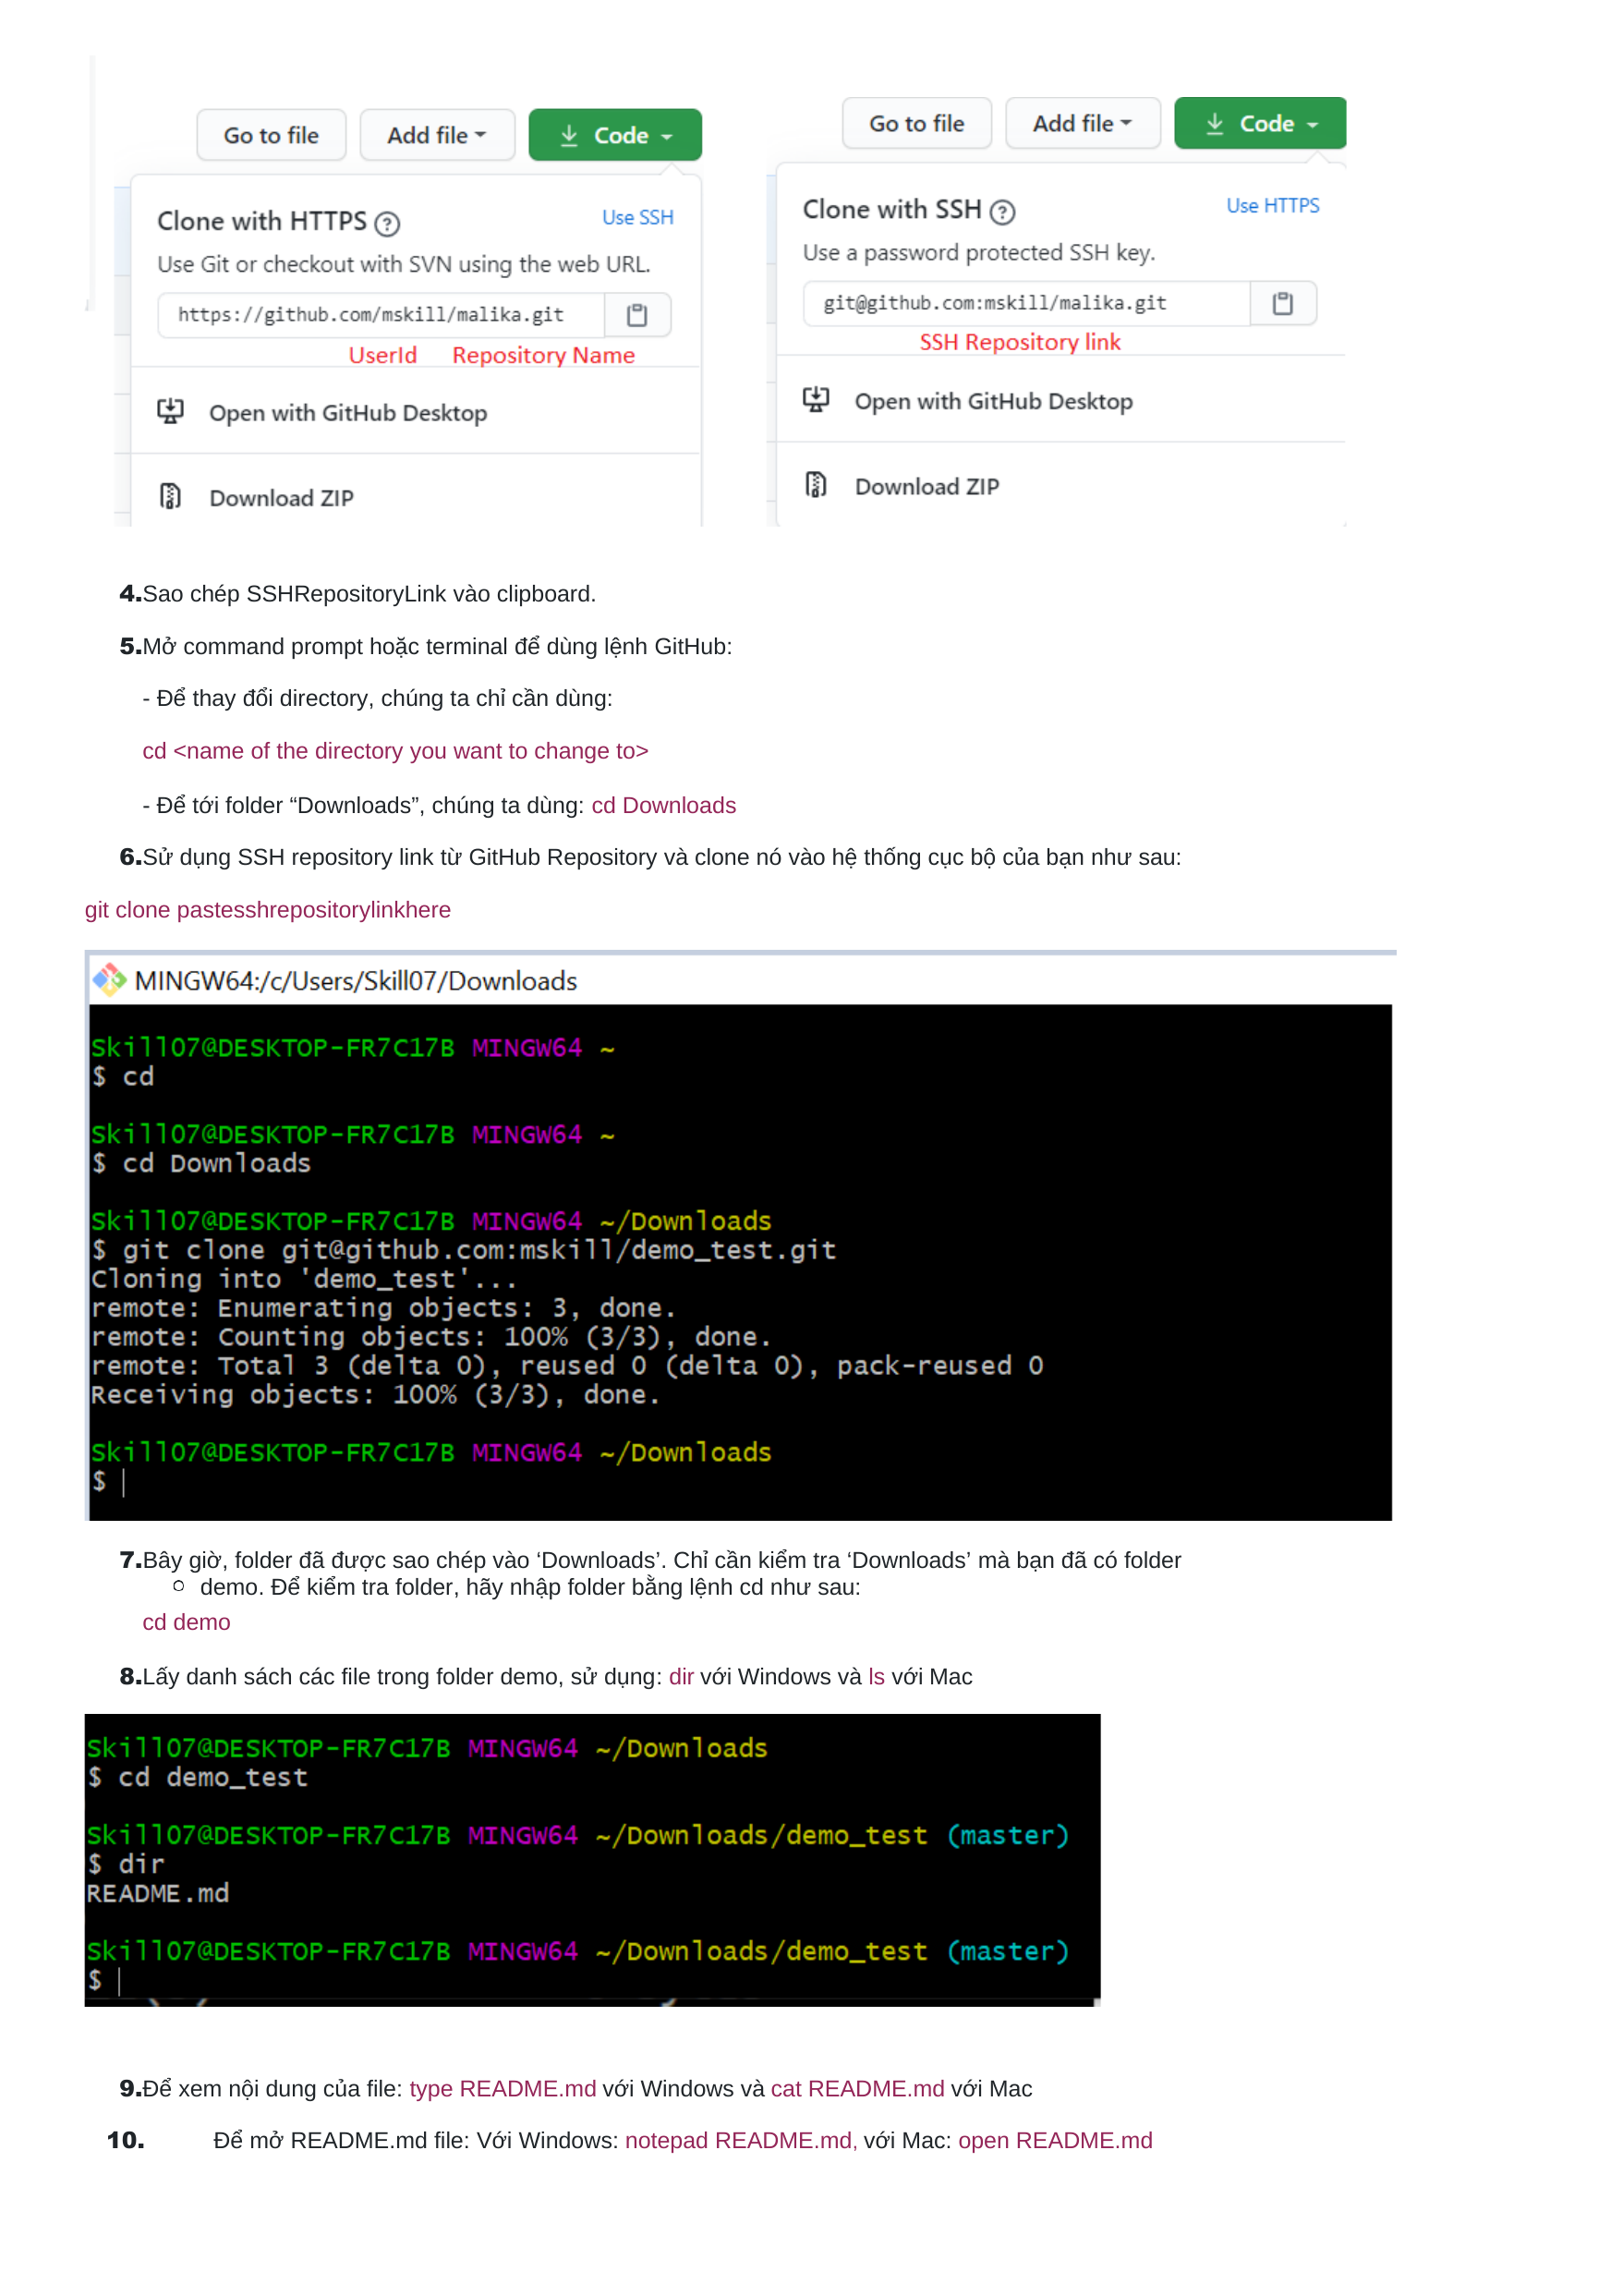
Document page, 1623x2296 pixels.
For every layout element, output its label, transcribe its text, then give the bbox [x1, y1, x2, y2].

list Bây giờ, folder đã được sao chép vào ‘Downloads’. Chỉ cần kiểm tra ‘Downloads’ mà bạn đã có folder demo. Để kiểm tra folder, hãy nhập folder bằng lệnh cd như sau: [119, 1547, 1194, 1600]
list Để mở README.md file: Với Windows: notepad README.md, với Mac: open README.md [106, 2127, 1549, 2154]
list Sao chép SSHRepositoryLink vào clipboard. [119, 580, 1549, 607]
picture [766, 97, 1347, 527]
list Sử dụng SSH repository link từ GitHub Repository và clone nó vào hệ thống cục bộ của bạn như sau: [119, 844, 1549, 869]
text cd demo [142, 1609, 1549, 1635]
text - Để thay đổi directory, chúng ta chỉ cần dùng: [142, 685, 1549, 711]
text - Để tới folder “Downloads”, chúng ta dùng: cd Downloads [142, 792, 1549, 818]
text cd <name of the directory you want to change to> [142, 736, 1549, 763]
picture [84, 55, 704, 527]
text git clone pastesshrepositorylinkhere [85, 895, 1549, 922]
picture [84, 1714, 1101, 2007]
list Mở command prompt hoặc terminal để dùng lệnh GitHub: [119, 632, 1549, 659]
list Lấy danh sách các file trong folder demo, sử dụng: dir với Windows và ls với Mac [119, 1663, 1549, 1690]
list Để xem nội dung của file: type README.md với Windows và cat README.md với Mac [119, 2075, 1549, 2101]
picture [84, 950, 1397, 1521]
